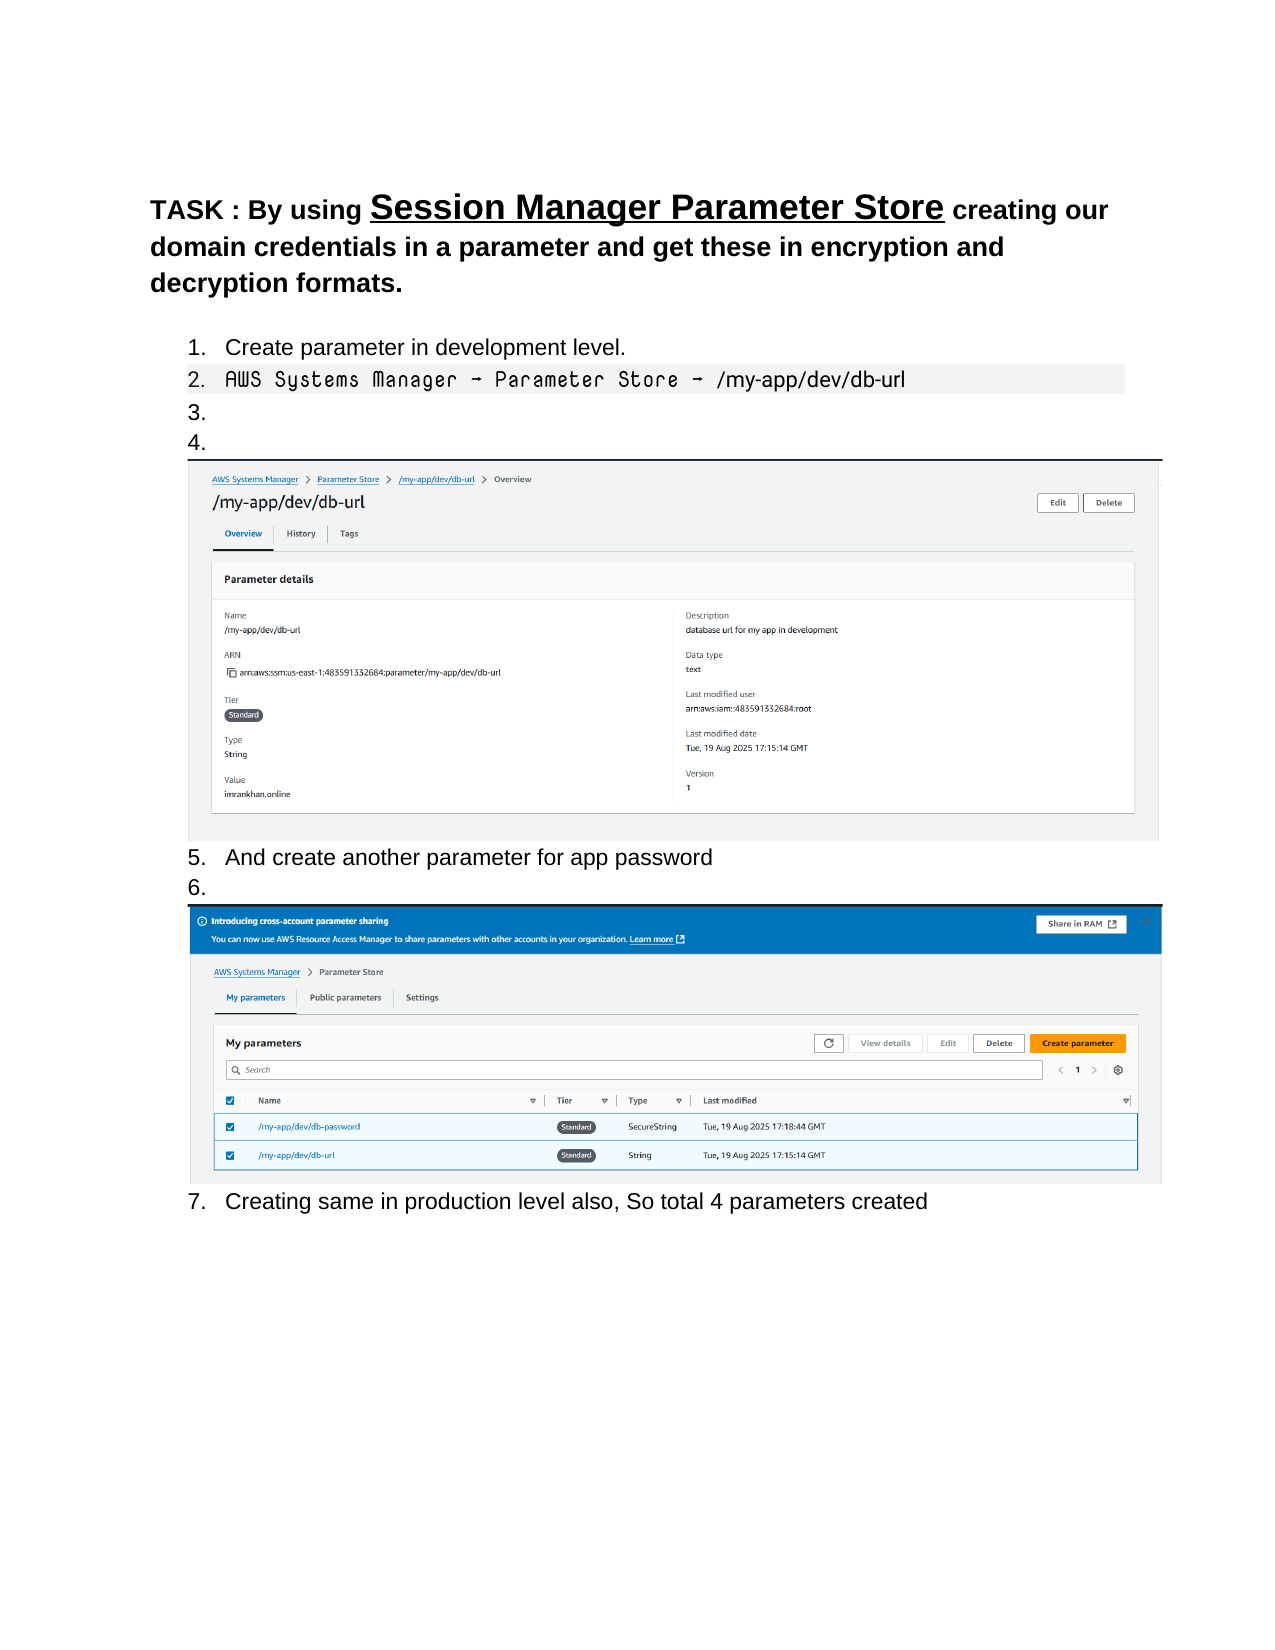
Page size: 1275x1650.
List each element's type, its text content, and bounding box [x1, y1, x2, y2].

list AWS Systems Manager → Parameter Store → /my-app/dev/db-url [187, 364, 1125, 394]
list Creating same in production level also, So total 4 parameters created [187, 1188, 1125, 1214]
list And create another parameter for app password [187, 844, 1125, 871]
list Create parameter in development level. [187, 333, 1125, 360]
picture [187, 904, 1163, 1184]
text TASK : By using Session Manager Parameter Store creating our domain credentials in a parameter and get these in encryption and decryption formats. [150, 186, 1125, 298]
picture [187, 459, 1163, 841]
